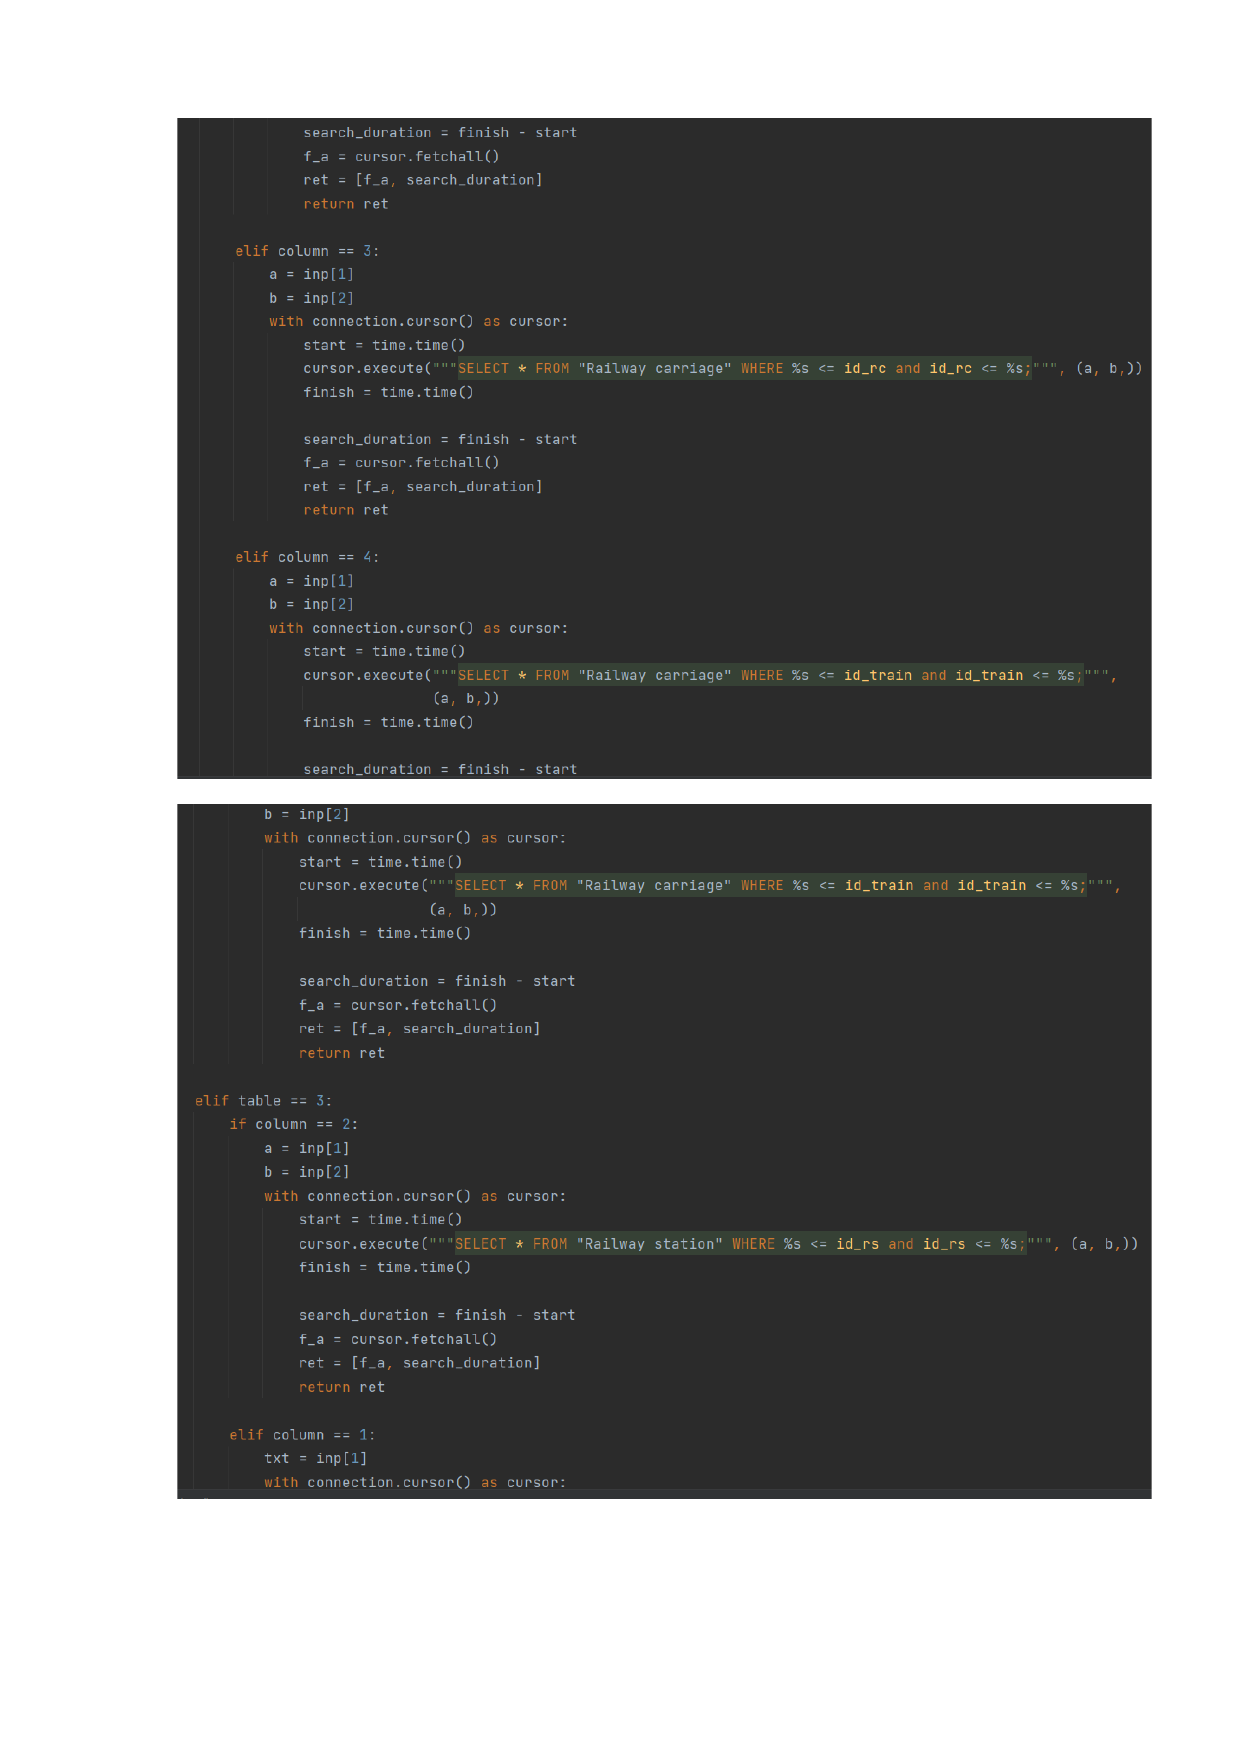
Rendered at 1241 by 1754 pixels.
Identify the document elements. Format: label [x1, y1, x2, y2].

picture [177, 804, 1152, 1499]
picture [177, 118, 1152, 779]
